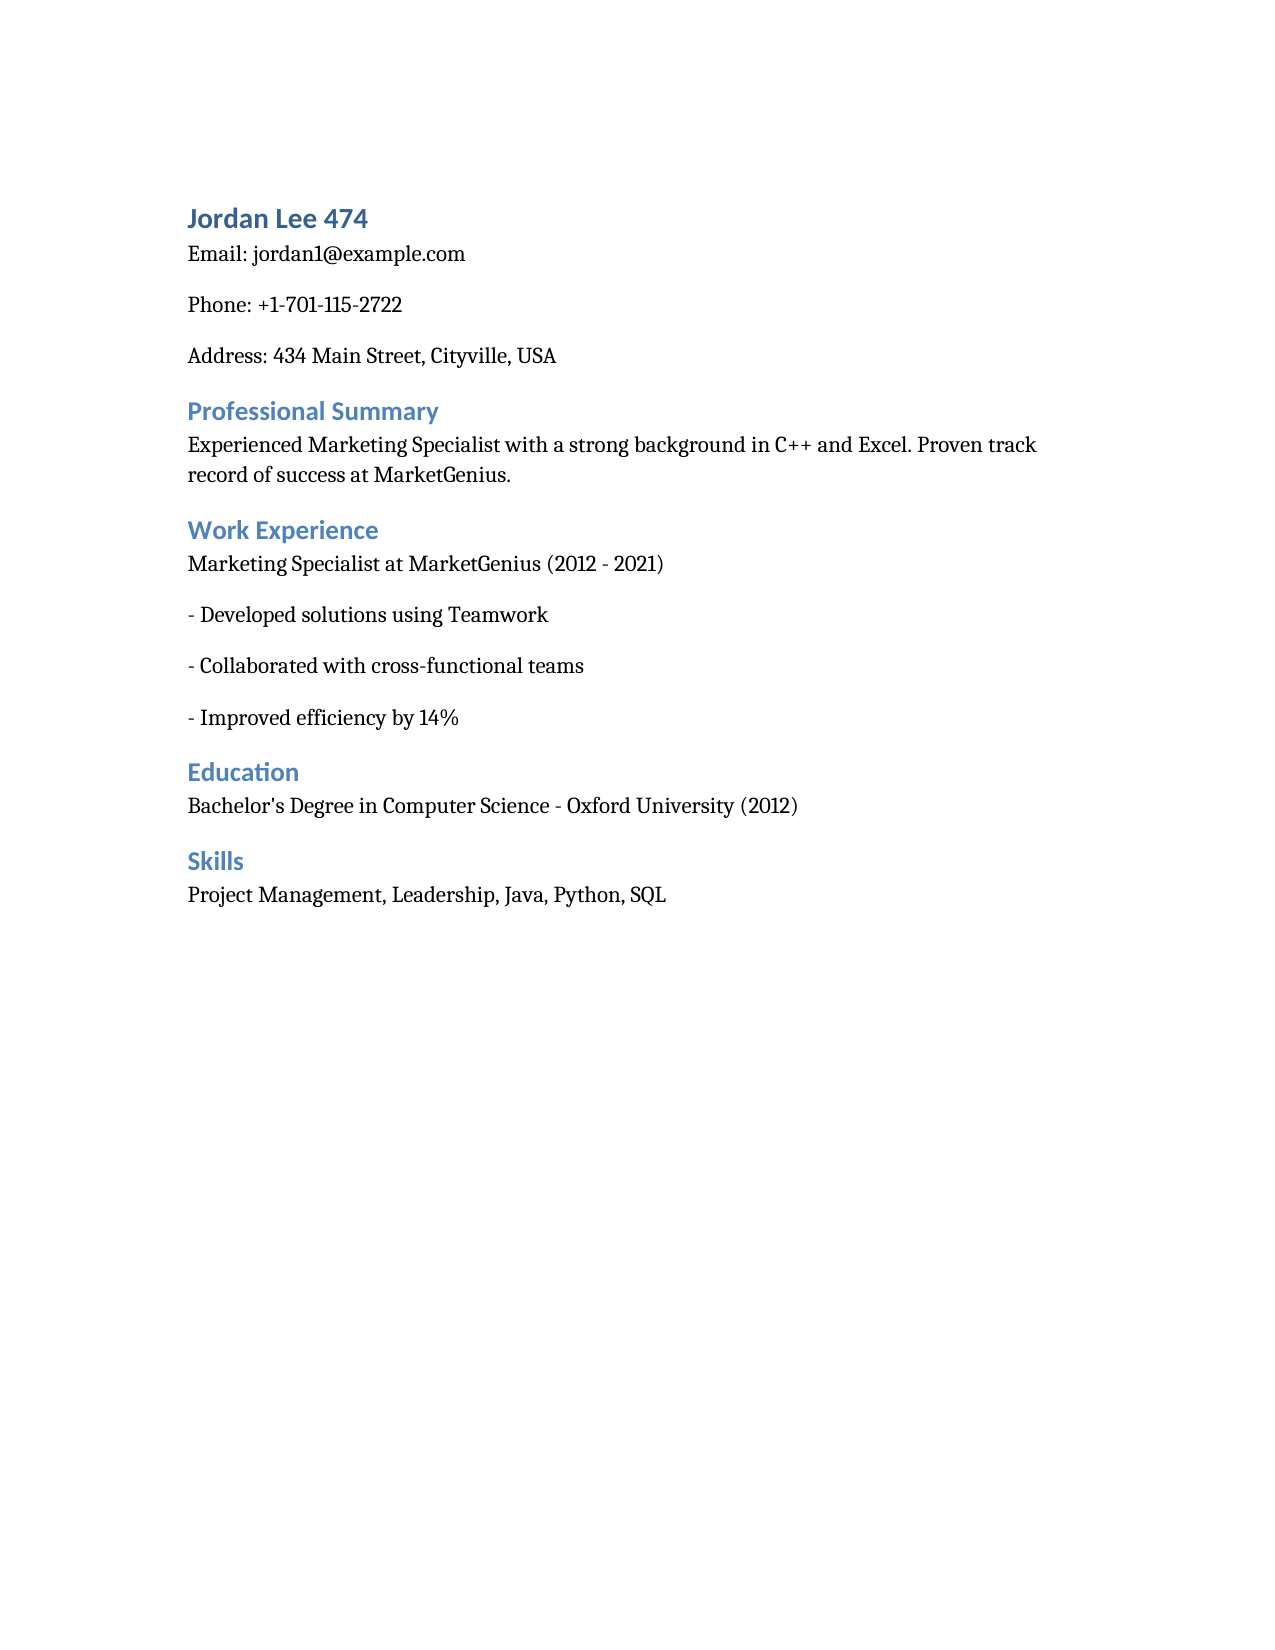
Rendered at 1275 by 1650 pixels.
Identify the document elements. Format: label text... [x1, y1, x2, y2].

text - Collaborated with cross-functional teams [187, 653, 1087, 679]
subtitle Skills [187, 844, 1087, 877]
text Project Management, Leadership, Java, Python, SQL [187, 882, 1087, 908]
text Marketing Specialist at MarketGenius (2012 - 2021) [187, 551, 1087, 577]
text Experienced Marketing Specialist with a strong background in C++ and Excel. Proven track record of success at MarketGenius. [187, 432, 1087, 488]
text Bachelor's Degree in Computer Science - Oxford University (2012) [187, 793, 1087, 819]
text Email: jordan1@example.com [187, 241, 1087, 267]
subtitle Work Experience [187, 513, 1087, 546]
subtitle Jordan Lee 474 [187, 200, 1087, 236]
text - Improved efficiency by 14% [187, 704, 1087, 731]
subtitle Education [187, 755, 1087, 788]
text Address: 434 Main Street, Cityville, USA [187, 343, 1087, 369]
text Phone: +1-701-115-2722 [187, 292, 1087, 318]
text - Developed solutions using Teamwork [187, 602, 1087, 628]
subtitle Professional Summary [187, 394, 1087, 427]
